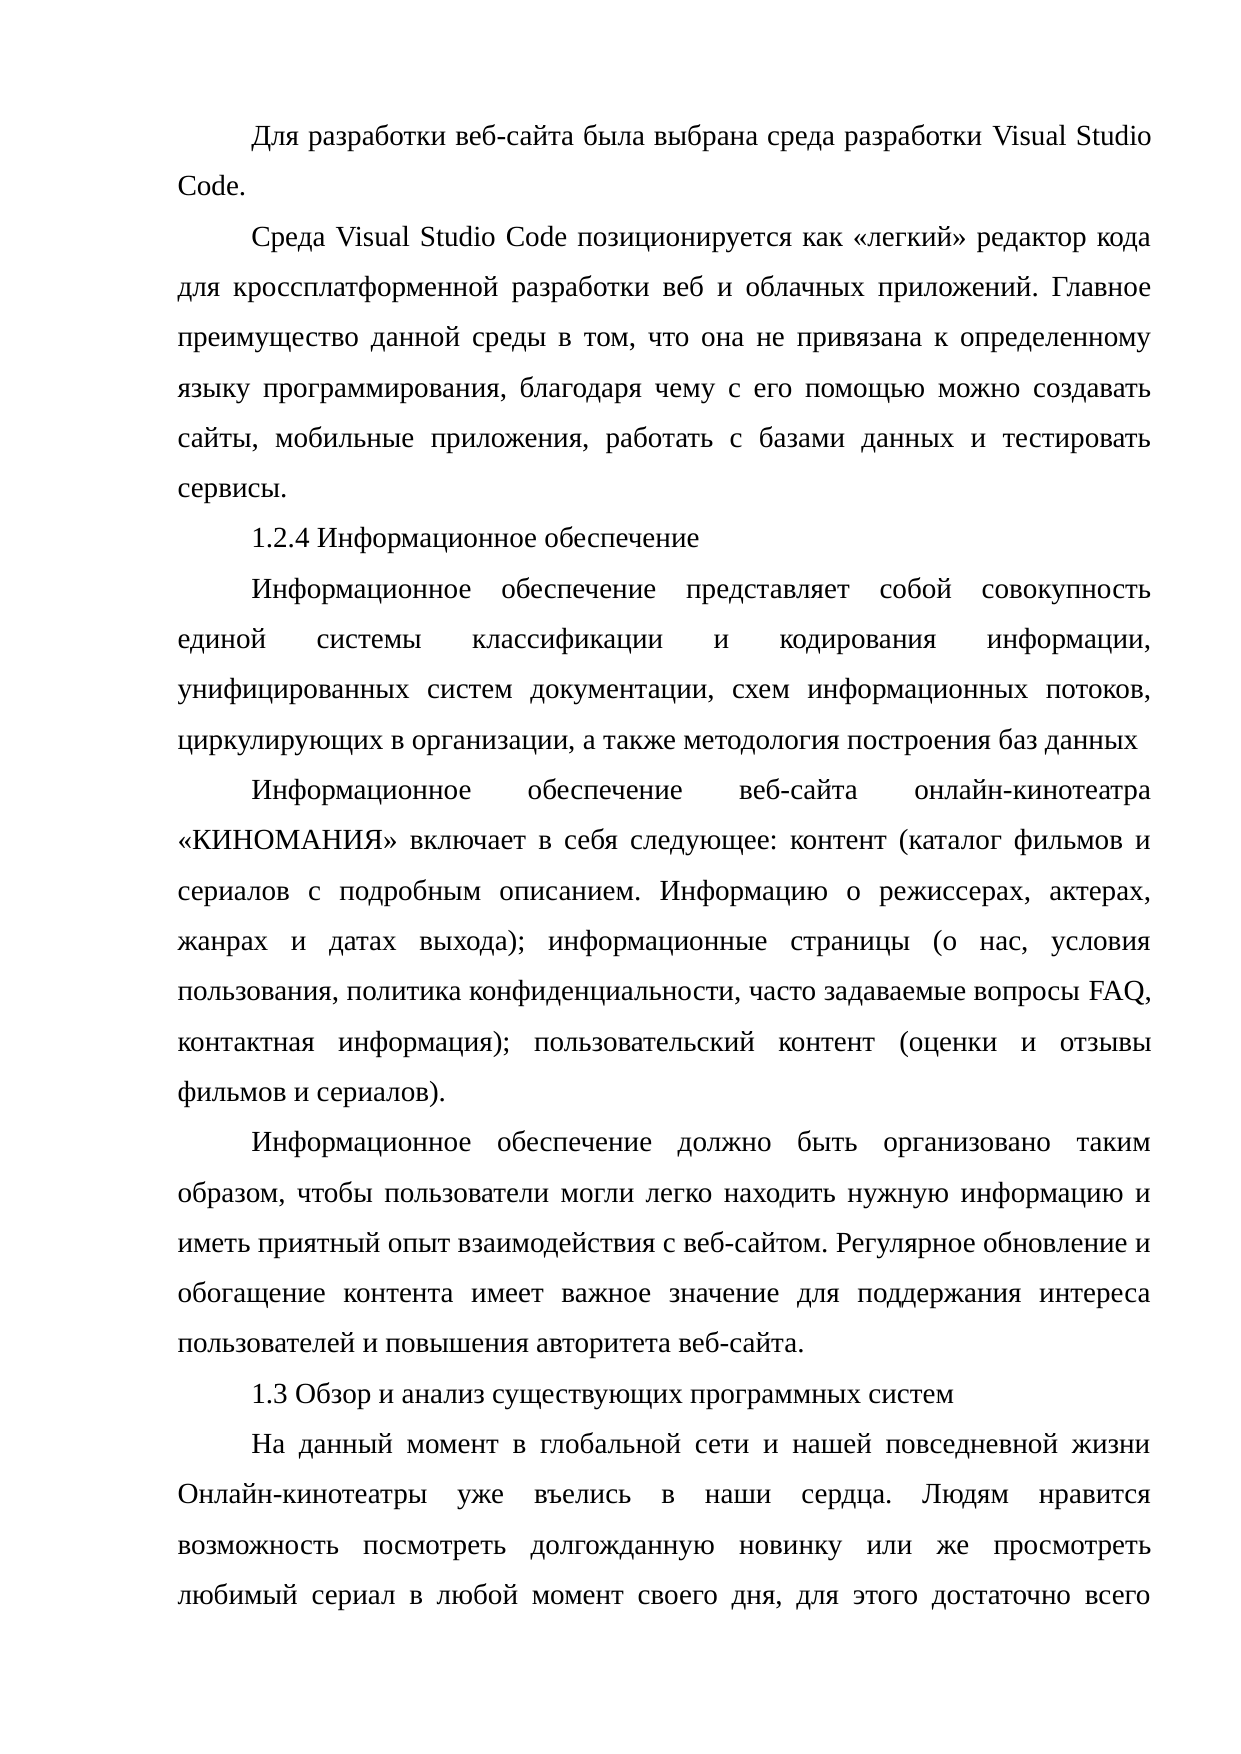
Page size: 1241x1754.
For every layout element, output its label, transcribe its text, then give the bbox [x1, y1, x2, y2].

list Среда Visual Studio Code позиционируется как «легкий» редактор кода для кроссплатформенной разработки веб и облачных приложений. Главное преимущество данной среды в том, что она не привязана к определенному языку программирования, благодаря чему с его помощью можно создавать сайты, мобильные приложения, работать с базами данных и тестировать сервисы. [177, 219, 1152, 504]
list Информационное обеспечение представляет собой совокупность единой системы классификации и кодирования информации, унифицированных систем документации, схем информационных потоков, циркулирующих в организации, а также методология построения баз данных [177, 571, 1152, 755]
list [177, 1426, 1152, 1611]
list Информационное обеспечение веб-сайта онлайн-кинотеатра «КИНОМАНИЯ» включает в себя следующее: контент (каталог фильмов и сериалов с подробным описанием. Информацию о режиссерах, актерах, жанрах и датах выхода); информационные страницы (о нас, условия пользования, политика конфиденциальности, часто задаваемые вопросы FAQ, контактная информация); пользовательский контент (оценки и отзывы фильмов и сериалов). [177, 772, 1152, 1108]
list 1.2.4 Информационное обеспечение [177, 521, 1152, 554]
list Для разработки веб-сайта была выбрана среда разработки Visual Studio Code. [177, 118, 1152, 202]
list Информационное обеспечение должно быть организовано таким образом, чтобы пользователи могли легко находить нужную информацию и иметь приятный опыт взаимодействия с веб-сайтом. Регулярное обновление и обогащение контента имеет важное значение для поддержания интереса пользователей и повышения авторитета веб-сайта. [177, 1124, 1152, 1359]
list 1.3 Обзор и анализ существующих программных систем [177, 1376, 1152, 1409]
